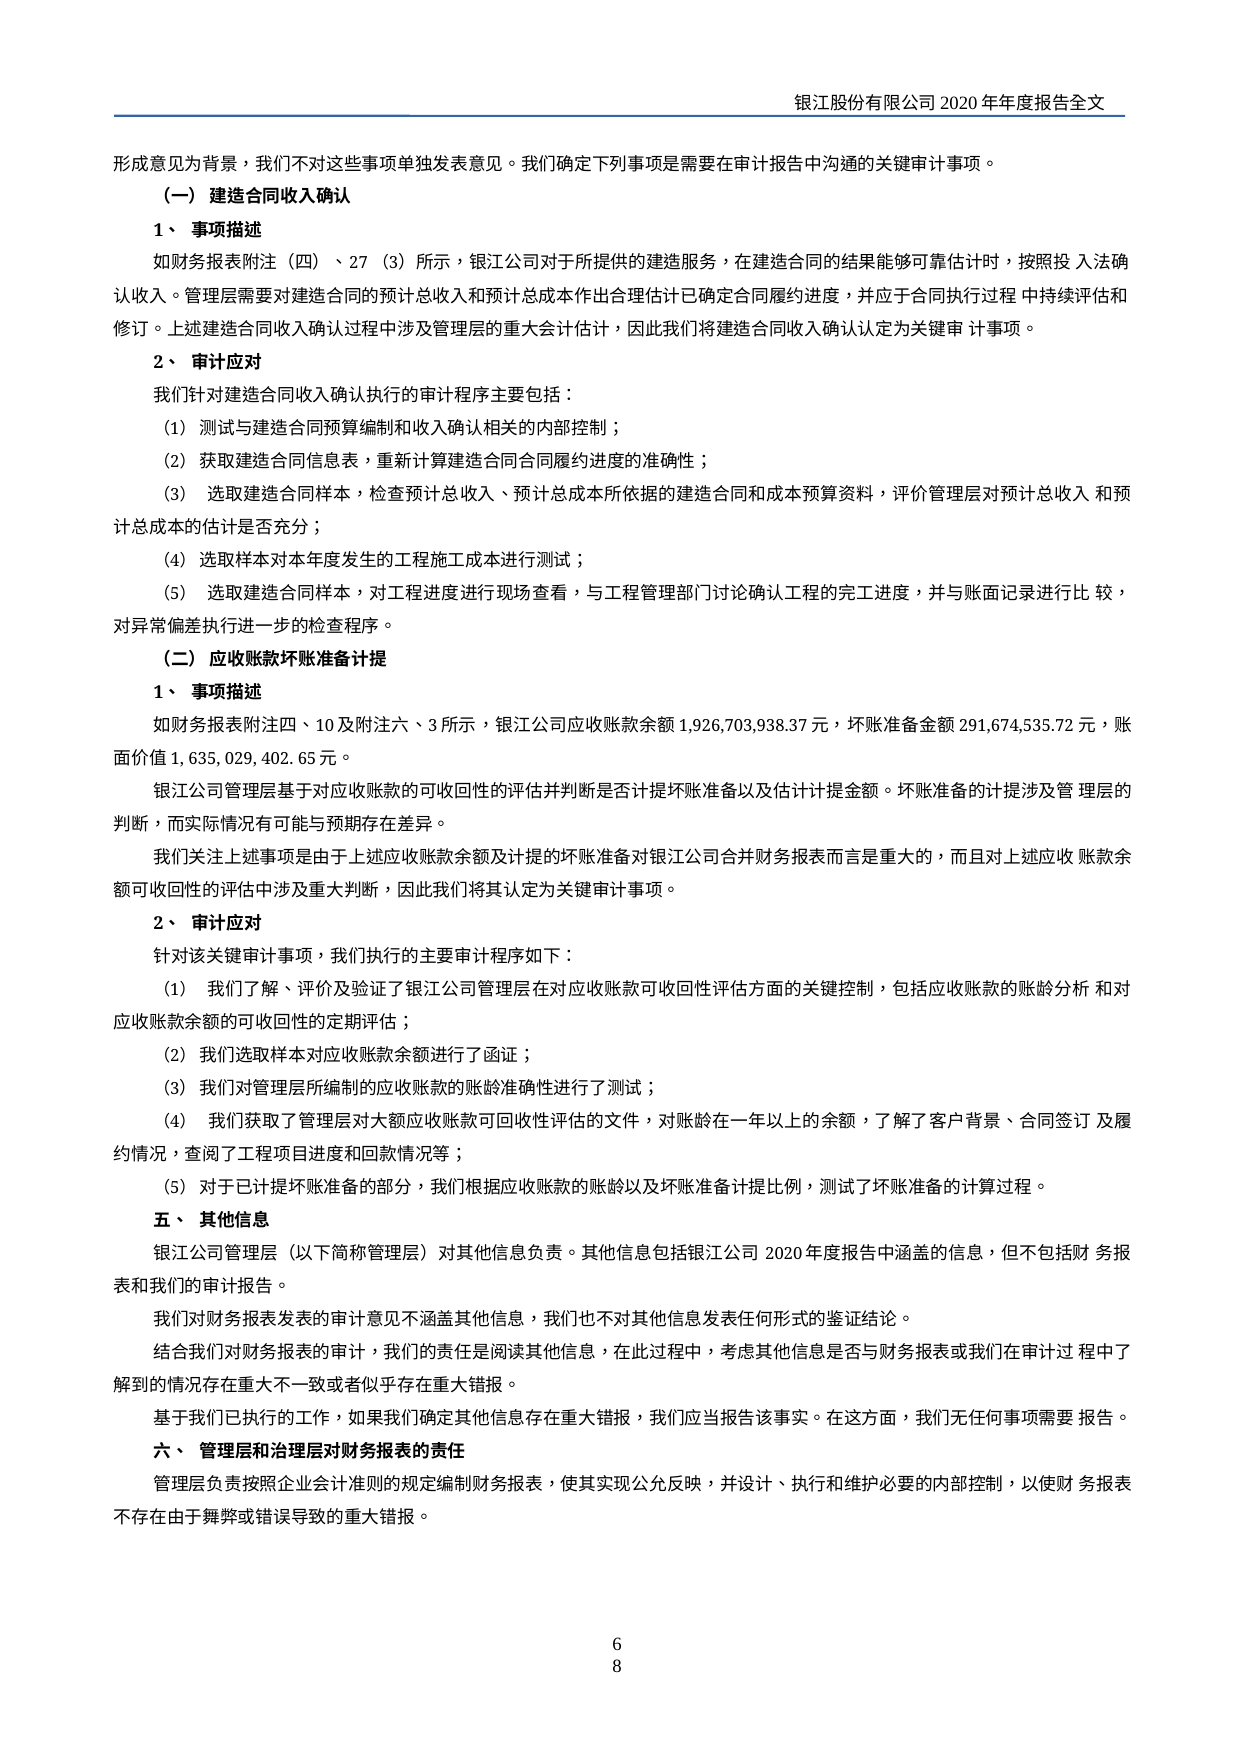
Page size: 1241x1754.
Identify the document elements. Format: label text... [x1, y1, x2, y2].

text （一） 建造合同收入确认 [114, 177, 1132, 209]
text （5） 对于已计提坏账准备的部分，我们根据应收账款的账龄以及坏账准备计提比例，测试了坏账准备的计算过程。 [114, 1167, 1132, 1200]
text （2） 获取建造合同信息表，重新计算建造合同合同履约进度的准确性； [114, 441, 1132, 474]
text 我们对财务报表发表的审计意见不涵盖其他信息，我们也不对其他信息发表任何形式的鉴证结论。 [114, 1299, 1132, 1332]
text 结合我们对财务报表的审计，我们的责任是阅读其他信息，在此过程中，考虑其他信息是否与财务报表或我们在审计过 程中了解到的情况存在重大不一致或者似乎存在重大错报。 [114, 1332, 1132, 1398]
text （3） 我们对管理层所编制的应收账款的账龄准确性进行了测试； [114, 1068, 1132, 1101]
text 1、 事项描述 [114, 672, 1132, 705]
text 1、 事项描述 [114, 209, 1132, 243]
text （4） 我们获取了管理层对大额应收账款可回收性评估的文件，对账龄在一年以上的余额，了解了客户背景、合同签订 及履约情况，查阅了工程项目进度和回款情况等； [114, 1101, 1132, 1167]
text （1） 我们了解、评价及验证了银江公司管理层在对应收账款可收回性评估方面的关键控制，包括应收账款的账龄分析 和对应收账款余额的可收回性的定期评估； [114, 969, 1132, 1035]
text 基于我们已执行的工作，如果我们确定其他信息存在重大错报，我们应当报告该事实。在这方面，我们无任何事项需要 报告。 [114, 1398, 1132, 1431]
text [114, 144, 1132, 177]
text 管理层负责按照企业会计准则的规定编制财务报表，使其实现公允反映，并设计、执行和维护必要的内部控制，以使财 务报表不存在由于舞弊或错误导致的重大错报。 [114, 1464, 1132, 1530]
text 银江公司管理层（以下简称管理层）对其他信息负责。其他信息包括银江公司2020年度报告中涵盖的信息，但不包括财 务报表和我们的审计报告。 [114, 1233, 1132, 1299]
text 五、 其他信息 [114, 1200, 1132, 1233]
text 如财务报表附注（四）、27 （3）所示，银江公司对于所提供的建造服务，在建造合同的结果能够可靠估计时，按照投 入法确认收入。管理层需要对建造合同的预计总收入和预计总成本作出合理估计已确定合同履约进度，并应于合同执行过程 中持续评估和修订。上述建造合同收入确认过程中涉及管理层的重大会计估计，因此我们将建造合同收入确认认定为关键审 计事项。 [114, 243, 1132, 342]
text 我们关注上述事项是由于上述应收账款余额及计提的坏账准备对银江公司合并财务报表而言是重大的，而且对上述应收 账款余额可收回性的评估中涉及重大判断，因此我们将其认定为关键审计事项。 [114, 837, 1132, 903]
text 如财务报表附注四、10及附注六、3所示，银江公司应收账款余额1,926,703,938.37元，坏账准备金额291,674,535.72 元，账面价值1, 635, 029, 402. 65元。 [114, 705, 1132, 771]
text 2、 审计应对 [114, 342, 1132, 375]
text （4） 选取样本对本年度发生的工程施工成本进行测试； [114, 540, 1132, 573]
text （二） 应收账款坏账准备计提 [114, 639, 1132, 672]
text （1） 测试与建造合同预算编制和收入确认相关的内部控制； [114, 408, 1132, 441]
text （5） 选取建造合同样本，对工程进度进行现场查看，与工程管理部门讨论确认工程的完工进度，并与账面记录进行比 较，对异常偏差执行进一步的检查程序。 [114, 573, 1132, 639]
text 2、 审计应对 [114, 903, 1132, 936]
text （2） 我们选取样本对应收账款余额进行了函证； [114, 1035, 1132, 1068]
text 我们针对建造合同收入确认执行的审计程序主要包括： [114, 375, 1132, 408]
text 针对该关键审计事项，我们执行的主要审计程序如下： [114, 936, 1132, 969]
text 六、 管理层和治理层对财务报表的责任 [114, 1431, 1132, 1464]
text （3） 选取建造合同样本，检查预计总收入、预计总成本所依据的建造合同和成本预算资料，评价管理层对预计总收入 和预计总成本的估计是否充分； [114, 474, 1132, 540]
text 银江公司管理层基于对应收账款的可收回性的评估并判断是否计提坏账准备以及估计计提金额。坏账准备的计提涉及管 理层的判断，而实际情况有可能与预期存在差异。 [114, 771, 1132, 837]
